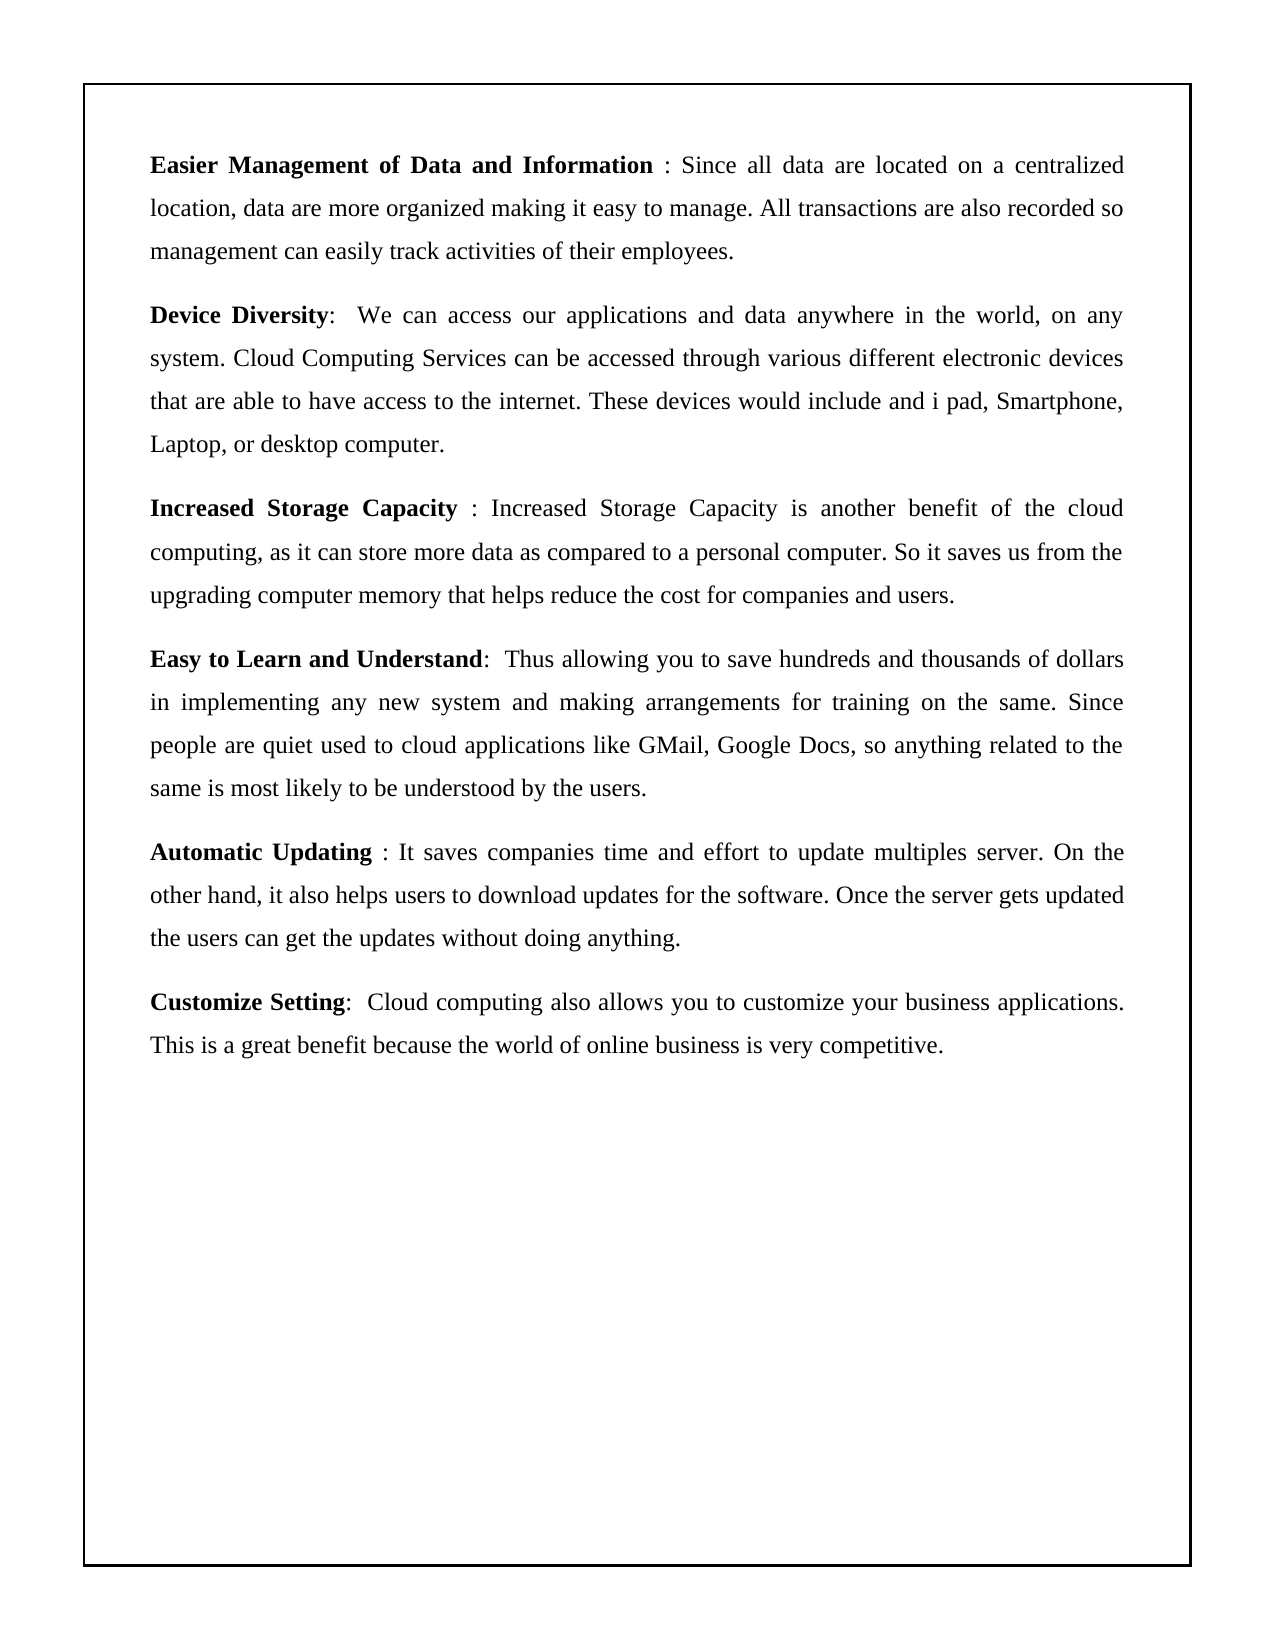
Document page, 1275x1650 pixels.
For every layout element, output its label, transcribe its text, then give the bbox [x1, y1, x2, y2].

text Customize Setting: Cloud computing also allows you to customize your business applications. This is a great benefit because the world of online business is very competitive. [150, 987, 1125, 1059]
text Increased Storage Capacity : Increased Storage Capacity is another benefit of the cloud computing, as it can store more data as compared to a personal computer. So it saves us from the upgrading computer memory that helps reduce the cost for companies and users. [150, 493, 1125, 608]
text Easier Management of Data and Information : Since all data are located on a centralized location, data are more organized making it easy to manage. All transactions are also recorded so management can easily track activities of their employees. [150, 150, 1125, 265]
text Automatic Updating : It saves companies time and effort to update multiples server. On the other hand, it also helps users to download updates for the software. Once the server gets updated the users can get the updates without doing anything. [150, 837, 1125, 952]
text Easy to Learn and Understand: Thus allowing you to save hundreds and thousands of dollars in implementing any new system and making arrangements for training on the same. Since people are quiet used to cloud applications like GMail, Google Docs, so anything related to the same is most likely to be understood by the users. [150, 644, 1125, 802]
text Device Diversity: We can access our applications and data anywhere in the world, on any system. Cloud Computing Services can be accessed through various different electronic devices that are able to have access to the internet. These devices would include and i pad, Smartphone, Laptop, or desktop computer. [150, 300, 1125, 458]
